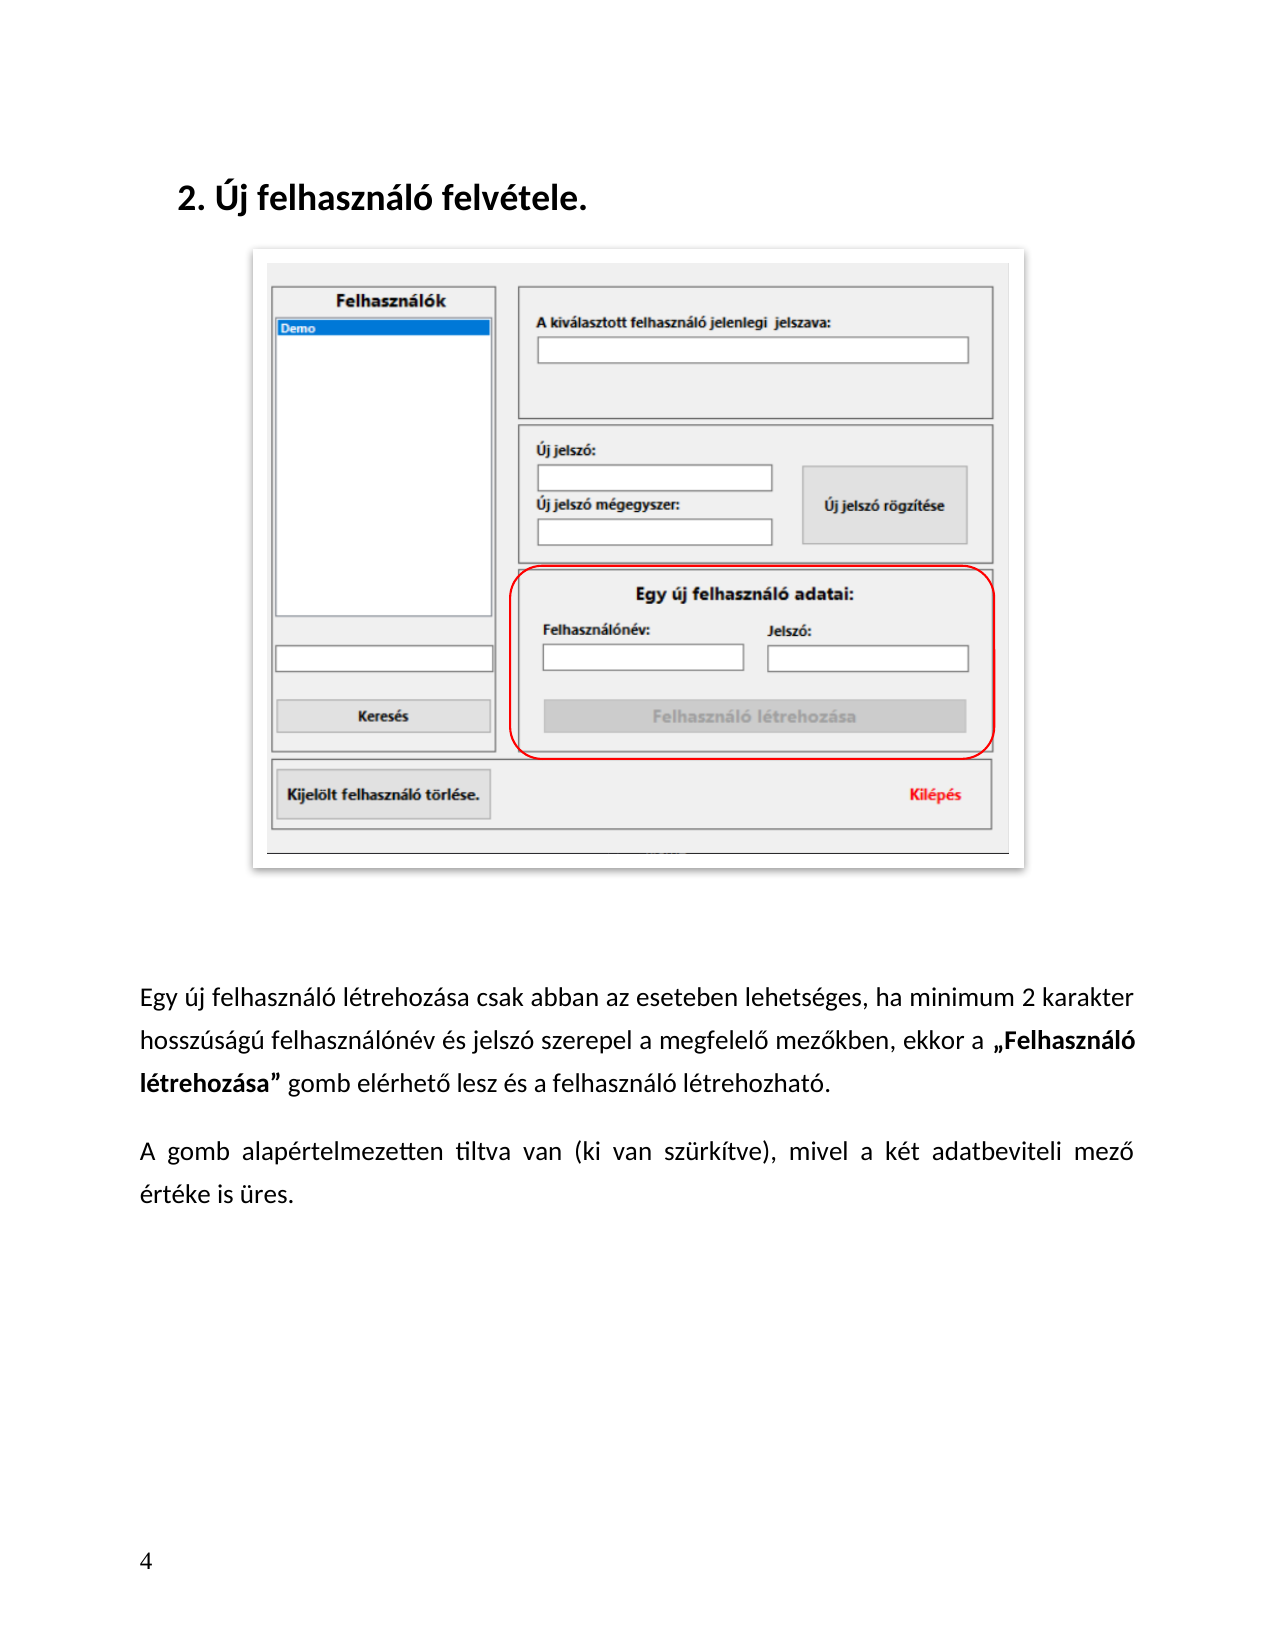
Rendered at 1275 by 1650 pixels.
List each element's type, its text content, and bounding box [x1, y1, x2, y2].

text Egy új felhasználó létrehozása csak abban az eseteben lehetséges, ha minimum 2 karakter hosszúságú felhasználónév és jelszó szerepel a megfelelő mezőkben, ekkor a „Felhasználó létrehozása” gomb elérhető lesz és a felhasználó létrehozható. [139, 980, 1136, 1099]
subtitle Új felhasználó felvétele. [177, 174, 1136, 219]
picture [267, 263, 1009, 854]
text A gomb alapértelmezetten tiltva van (ki van szürkítve), mivel a két adatbeviteli mező értéke is üres. [139, 1134, 1136, 1210]
